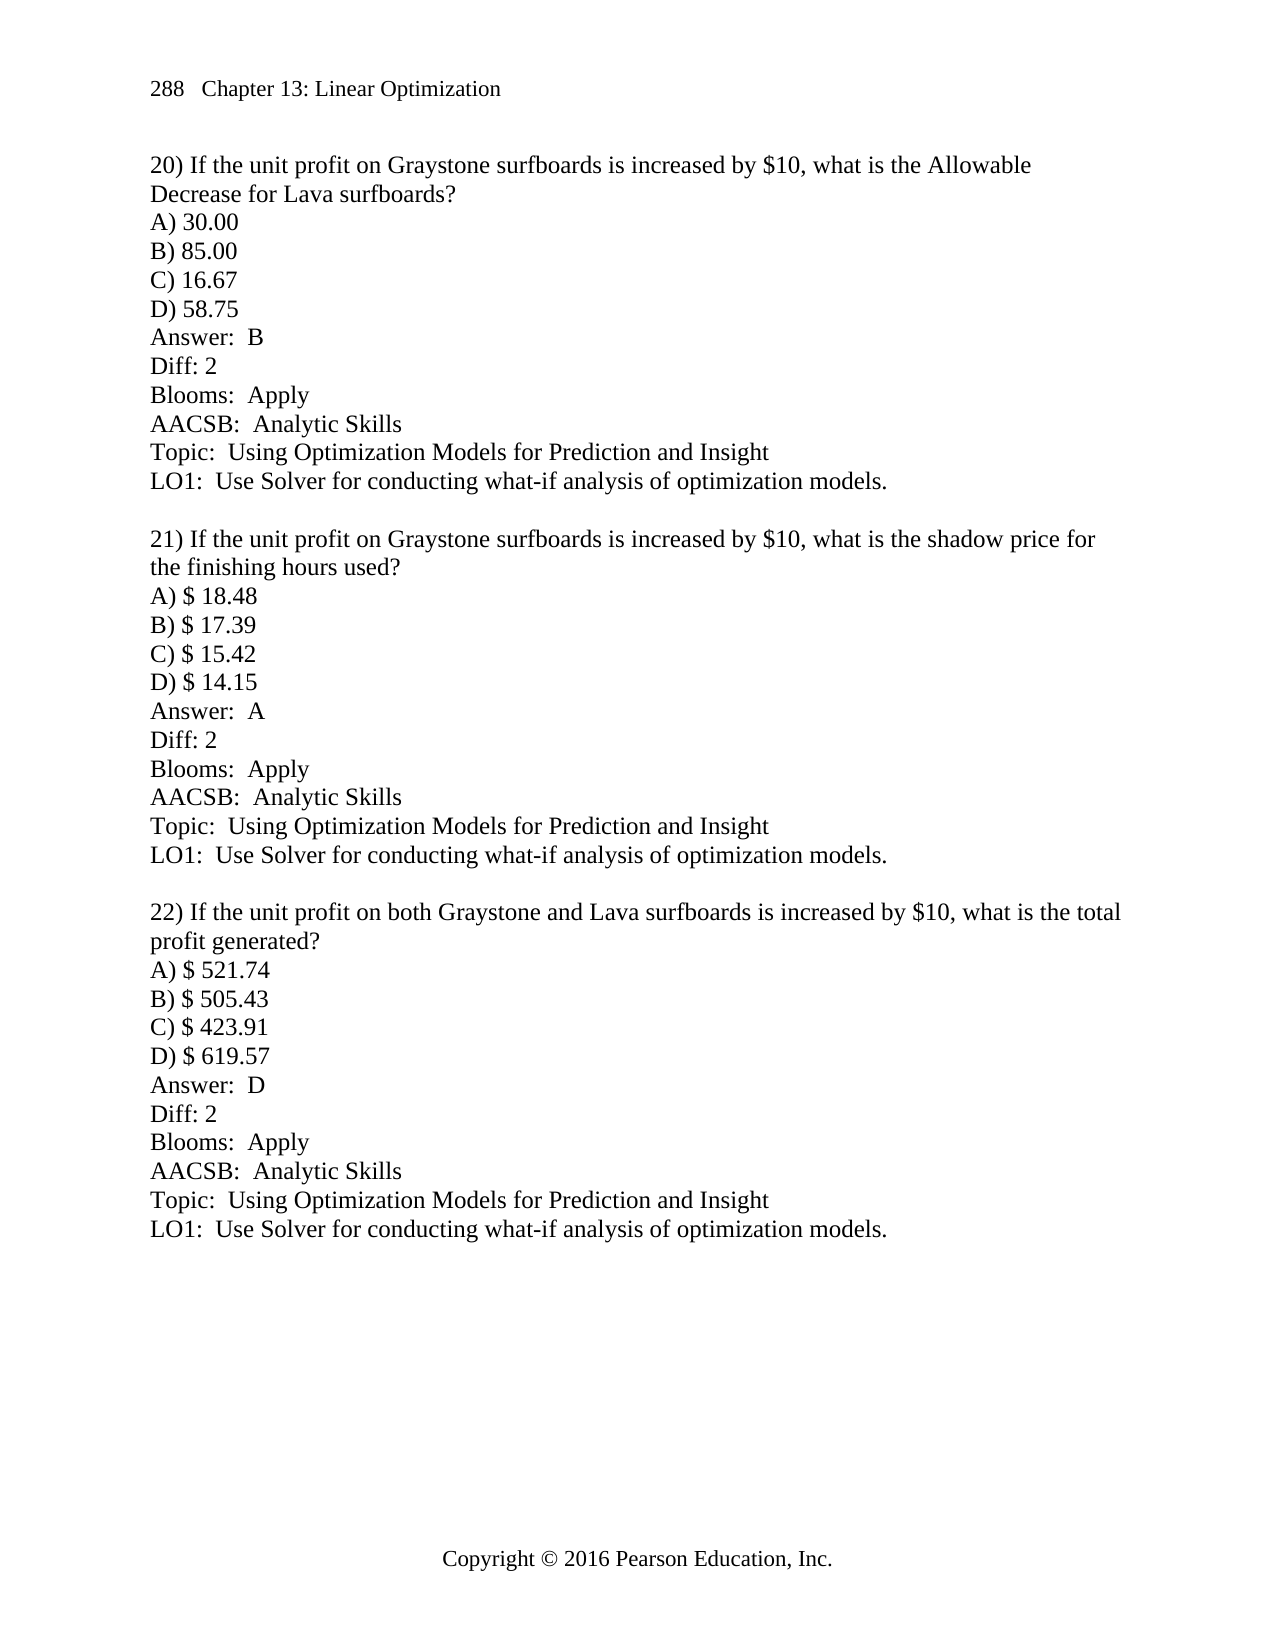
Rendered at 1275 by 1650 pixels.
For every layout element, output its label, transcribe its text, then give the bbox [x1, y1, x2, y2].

text B) $ 17.39 [150, 610, 1125, 639]
text D) 58.75 [150, 294, 1125, 322]
text LO1: Use Solver for conducting what-if analysis of optimization models. [150, 1214, 1125, 1242]
text 21) If the unit profit on Graystone surfboards is increased by $10, what is the shadow price for the finishing hours used? [150, 524, 1125, 581]
text Answer: B [150, 322, 1125, 351]
text A) 30.00 [150, 207, 1125, 236]
text AACSB: Analytic Skills [150, 1156, 1125, 1185]
text Diff: 2 [150, 1099, 1125, 1127]
text Topic: Using Optimization Models for Prediction and Insight [150, 437, 1125, 466]
text Blooms: Apply [150, 380, 1125, 409]
text C) $ 15.42 [150, 639, 1125, 667]
text LO1: Use Solver for conducting what-if analysis of optimization models. [150, 840, 1125, 869]
text Topic: Using Optimization Models for Prediction and Insight [150, 1185, 1125, 1214]
text Topic: Using Optimization Models for Prediction and Insight [150, 811, 1125, 840]
text A) $ 521.74 [150, 955, 1125, 984]
text B) $ 505.43 [150, 984, 1125, 1012]
text 20) If the unit profit on Graystone surfboards is increased by $10, what is the Allowable Decrease for Lava surfboards? [150, 150, 1125, 207]
text Diff: 2 [150, 351, 1125, 380]
text Answer: A [150, 696, 1125, 725]
text LO1: Use Solver for conducting what-if analysis of optimization models. [150, 466, 1125, 495]
text C) $ 423.91 [150, 1012, 1125, 1041]
text D) $ 619.57 [150, 1041, 1125, 1070]
text Diff: 2 [150, 725, 1125, 754]
text B) 85.00 [150, 236, 1125, 265]
text D) $ 14.15 [150, 667, 1125, 696]
text A) $ 18.48 [150, 581, 1125, 610]
text Blooms: Apply [150, 1127, 1125, 1156]
text C) 16.67 [150, 265, 1125, 294]
text Answer: D [150, 1070, 1125, 1099]
text 22) If the unit profit on both Graystone and Lava surfboards is increased by $10, what is the total profit generated? [150, 897, 1125, 955]
text Blooms: Apply [150, 754, 1125, 782]
text AACSB: Analytic Skills [150, 409, 1125, 437]
text AACSB: Analytic Skills [150, 782, 1125, 811]
